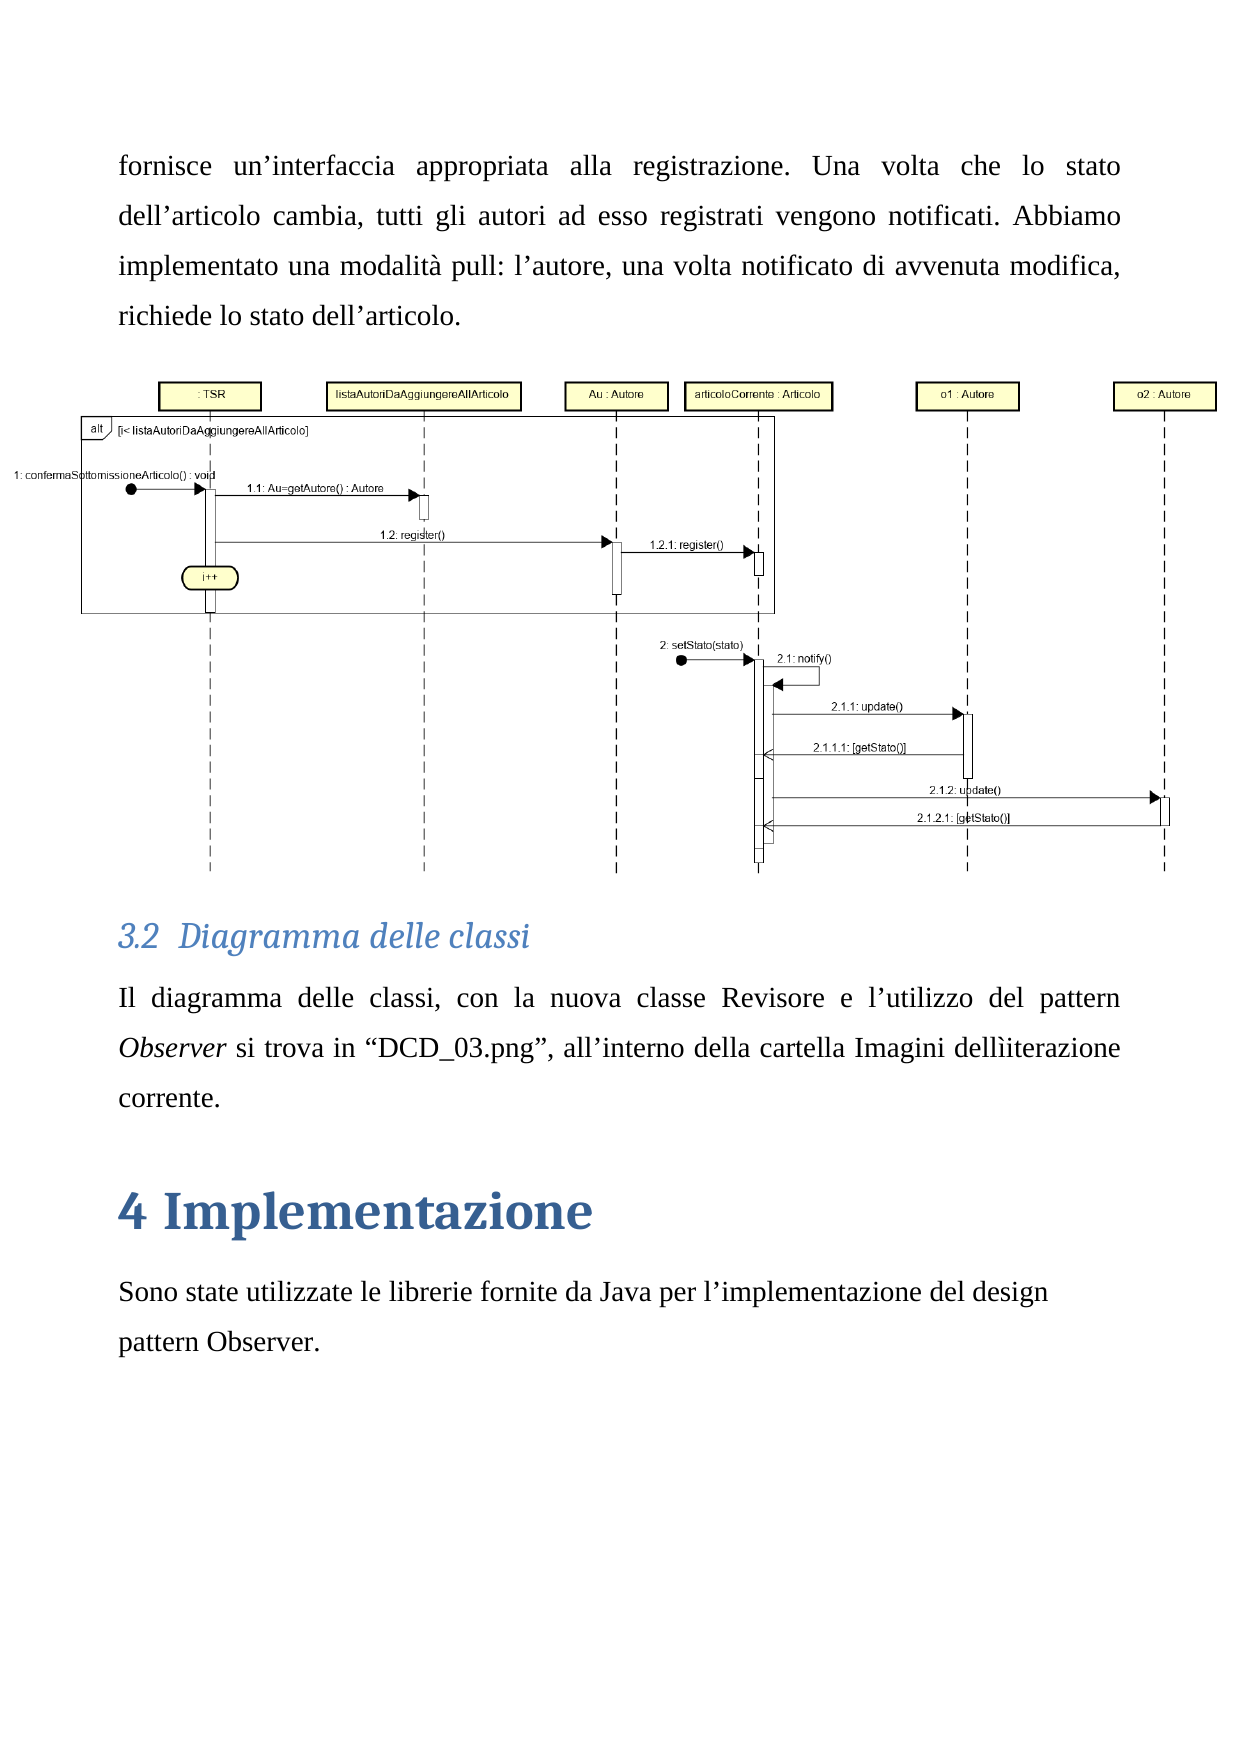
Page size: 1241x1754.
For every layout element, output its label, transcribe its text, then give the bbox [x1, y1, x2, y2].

subtitle Implementazione [118, 1181, 1122, 1243]
text Sono state utilizzate le librerie fornite da Java per l’implementazione del design pattern Observer. [118, 1274, 1122, 1358]
text Il diagramma delle classi, con la nuova classe Revisore e l’utilizzo del pattern Observer si trova in “DCD_03.png”, all’interno della cartella Imagini dellìiterazione corrente. [118, 980, 1122, 1114]
subtitle Diagramma delle classi [118, 915, 1122, 958]
picture [0, 369, 1232, 878]
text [118, 148, 1122, 332]
